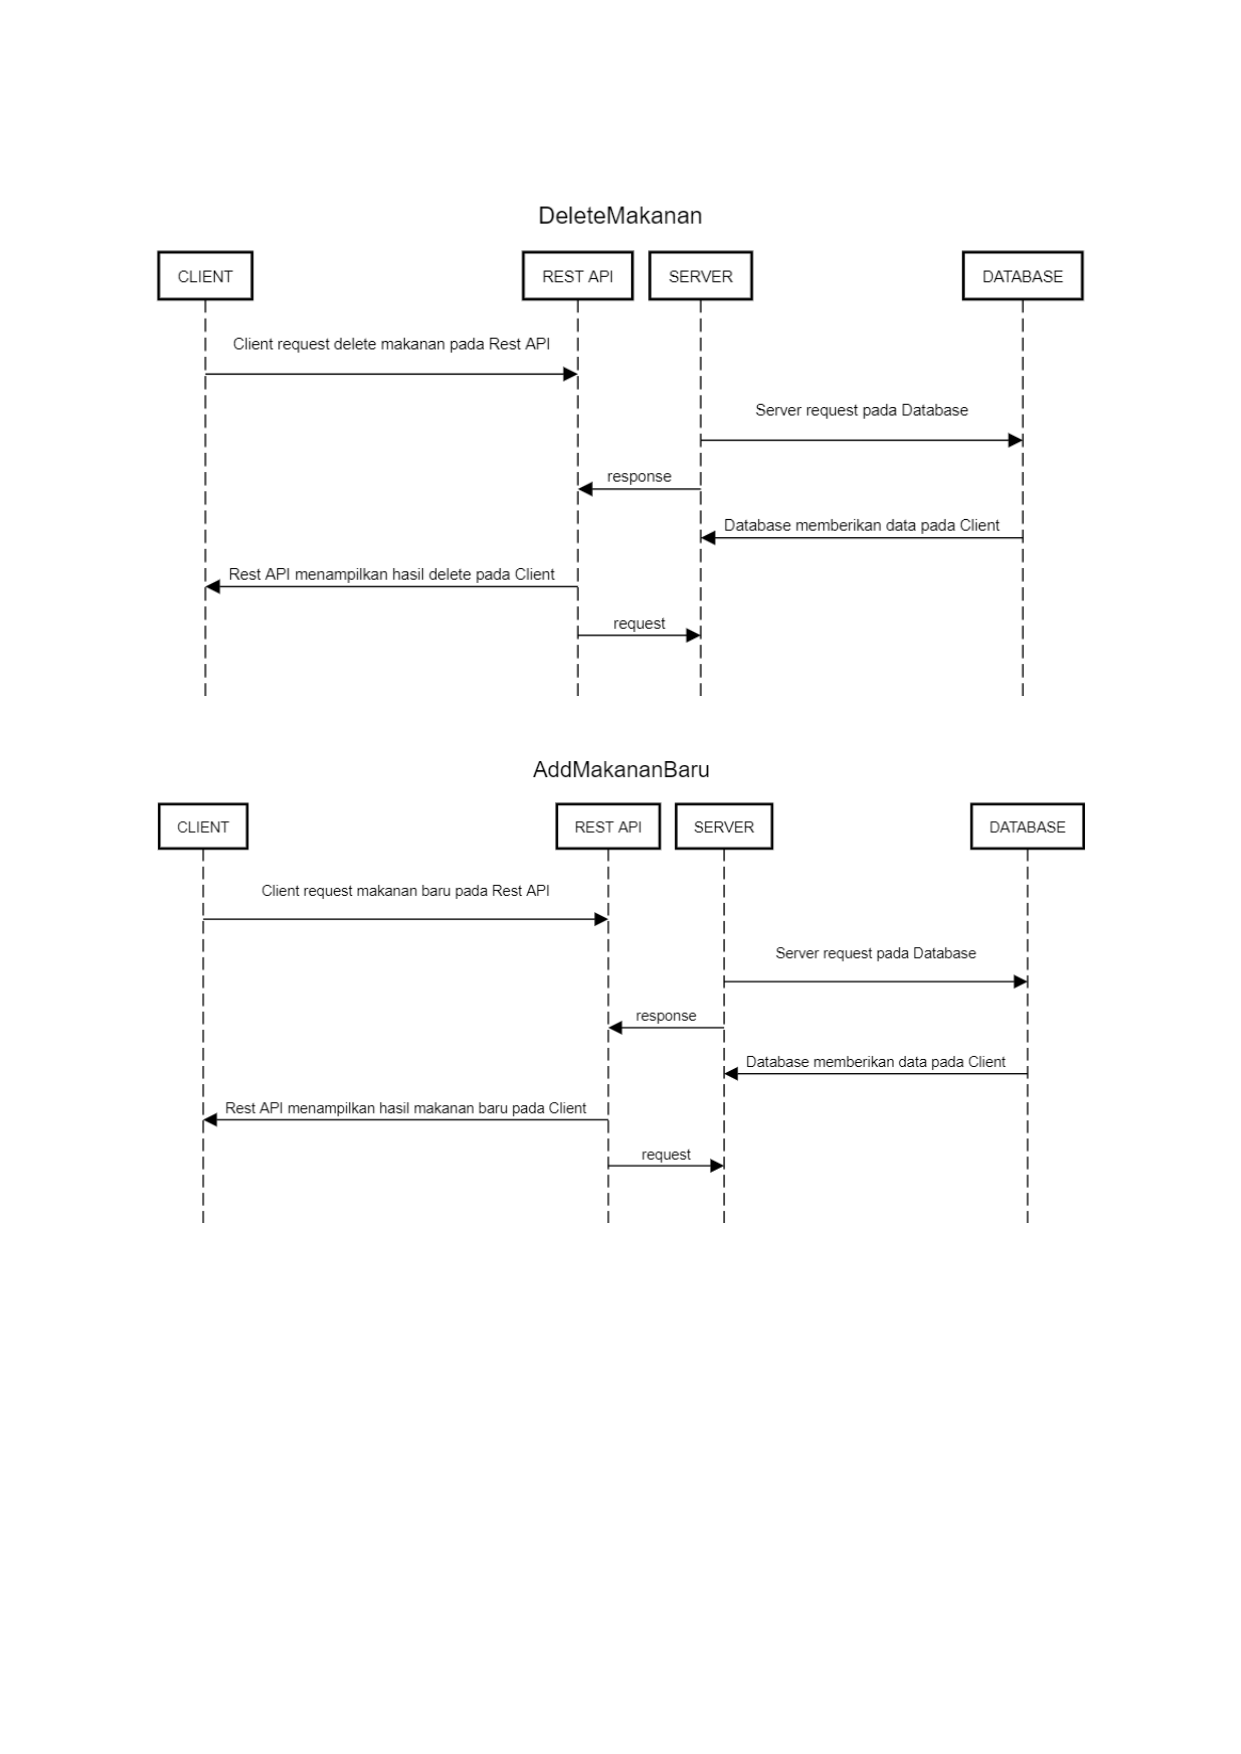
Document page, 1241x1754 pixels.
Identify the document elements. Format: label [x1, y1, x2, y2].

picture [151, 752, 1091, 1223]
picture [150, 197, 1091, 696]
